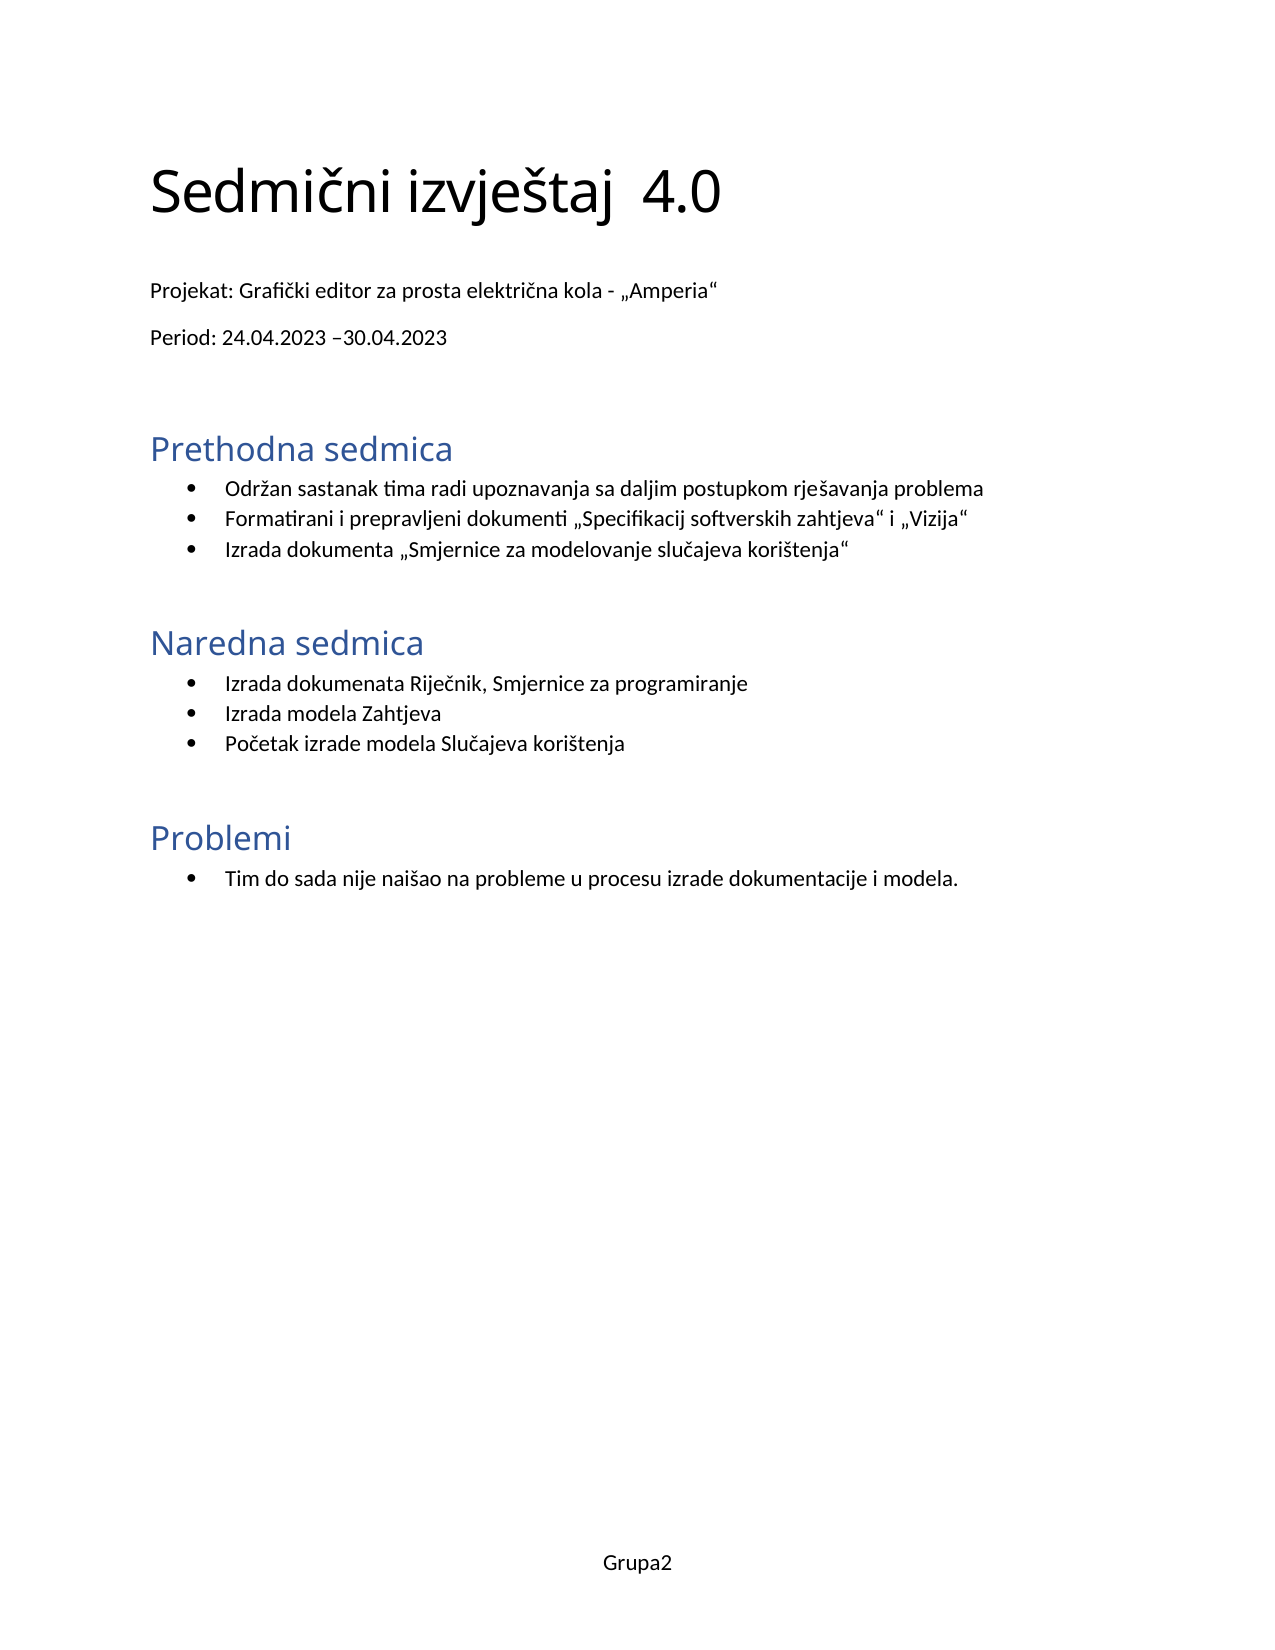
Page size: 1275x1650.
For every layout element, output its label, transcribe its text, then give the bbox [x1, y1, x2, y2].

list Održan sastanak tima radi upoznavanja sa daljim postupkom rješavanja problema [187, 474, 1125, 502]
text Projekat: Grafički editor za prosta električna kola - „Amperia“ [150, 276, 1125, 304]
list Početak izrade modela Slučajeva korištenja [187, 729, 1125, 757]
subtitle Prethodna sedmica [150, 425, 1125, 471]
list Izrada dokumenata Riječnik, Smjernice za programiranje [187, 669, 1125, 697]
list Izrada modela Zahtjeva [187, 699, 1125, 727]
list Tim do sada nije naišao na probleme u procesu izrade dokumentacije i modela. [187, 864, 1125, 892]
text Period: 24.04.2023 –30.04.2023 [150, 323, 1125, 351]
subtitle Problemi [150, 815, 1125, 860]
list Izrada dokumenta „Smjernice za modelovanje slučajeva korištenja“ [187, 535, 1125, 563]
title Sedmični izvještaj 4.0 [150, 150, 1125, 229]
subtitle Naredna sedmica [150, 620, 1125, 666]
list Formatirani i prepravljeni dokumenti „Specifikacij softverskih zahtjeva“ i „Vizija“ [187, 504, 1125, 532]
